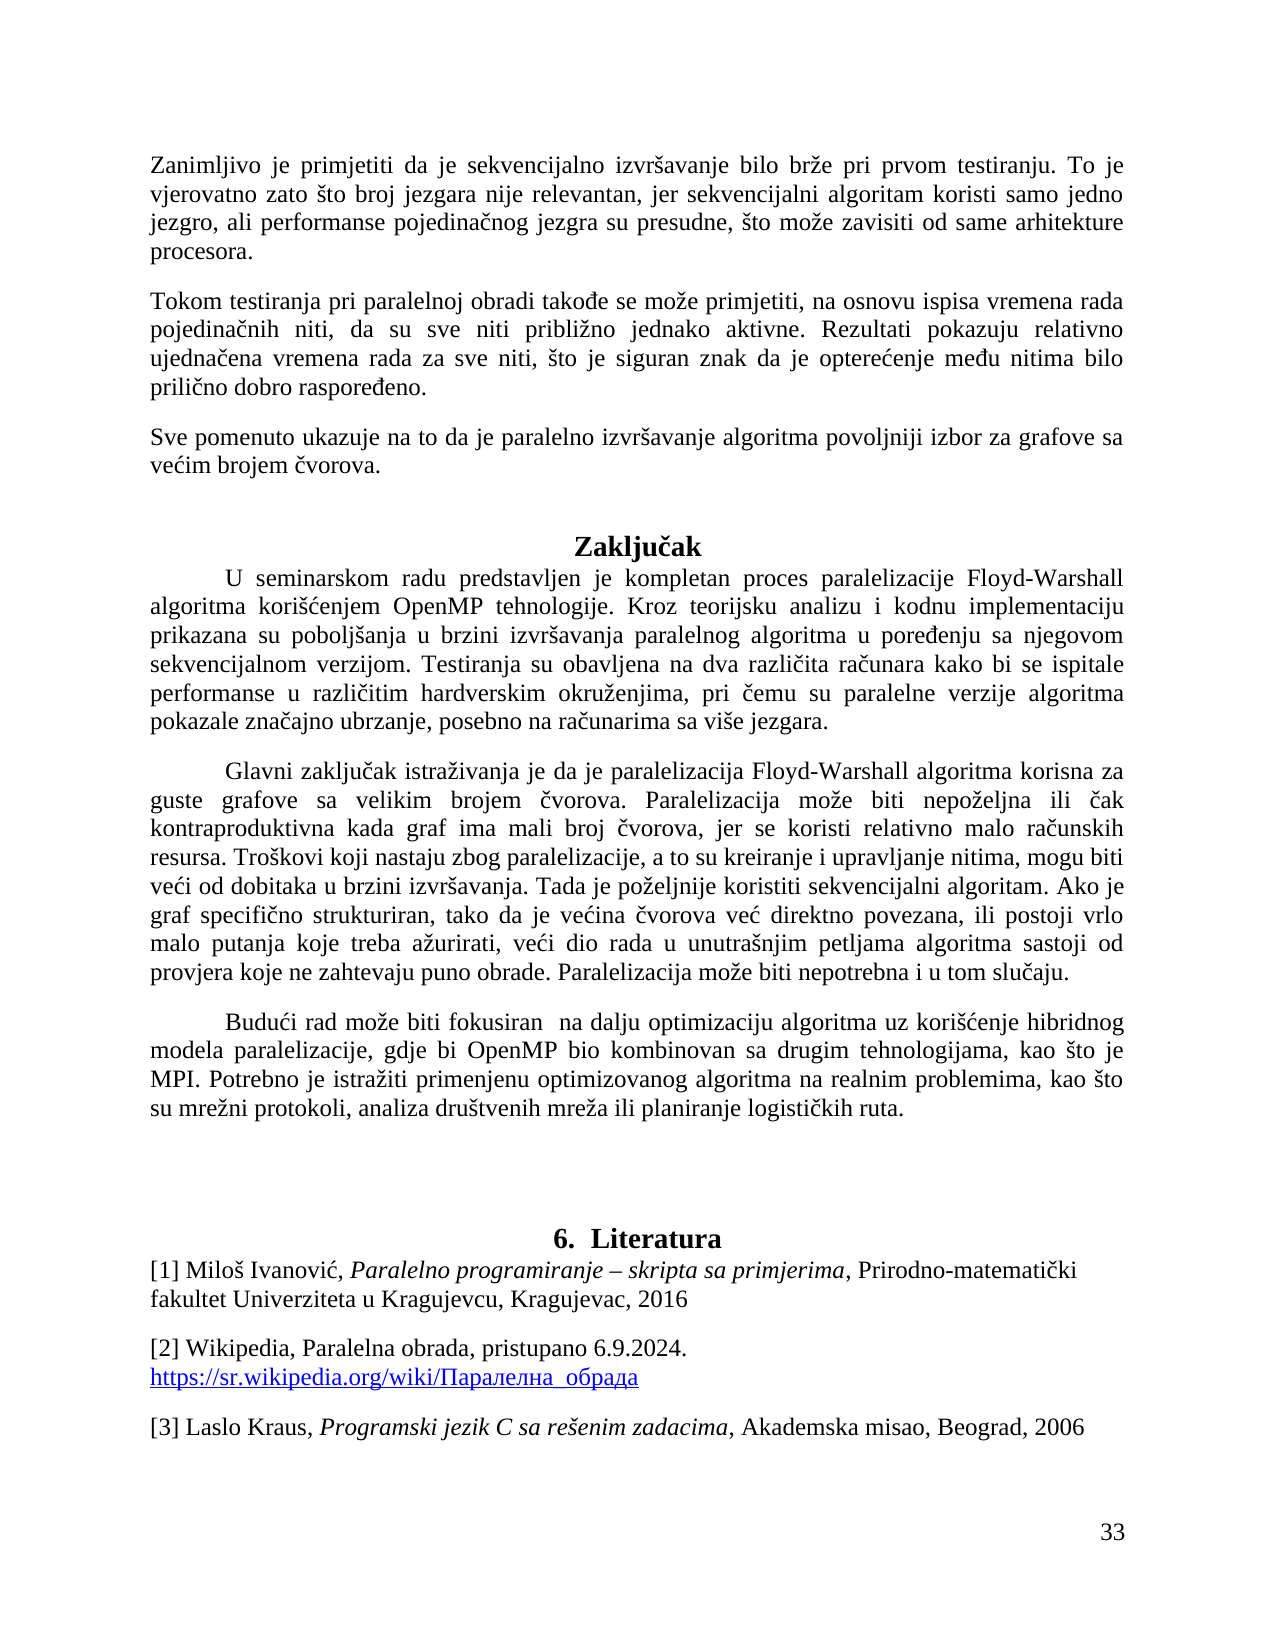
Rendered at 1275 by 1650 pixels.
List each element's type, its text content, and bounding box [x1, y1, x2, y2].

text U seminarskom radu predstavljen je kompletan proces paralelizacije Floyd-Warshall algoritma korišćenjem OpenMP tehnologije. Kroz teorijsku analizu i kodnu implementaciju prikazana su poboljšanja u brzini izvršavanja paralelnog algoritma u poređenju sa njegovom sekvencijalnom verzijom. Testiranja su obavljena na dva različita računara kako bi se ispitale performanse u različitim hardverskim okruženjima, pri čemu su paralelne verzije algoritma pokazale značajno ubrzanje, posebno na računarima sa više jezgara. [150, 563, 1125, 735]
text [2] Wikipedia, Paralelna obrada, pristupano 6.9.2024. https://sr.wikipedia.org/wiki/Паралелна_обрада [150, 1333, 1125, 1391]
subtitle Zaključak [150, 529, 1125, 563]
text Zanimljivo je primjetiti da je sekvencijalno izvršavanje bilo brže pri prvom testiranju. To je vjerovatno zato što broj jezgara nije relevantan, jer sekvencijalni algoritam koristi samo jedno jezgro, ali performanse pojedinačnog jezgra su presudne, što može zavisiti od same arhitekture procesora. [150, 150, 1125, 265]
text [3] Laslo Kraus, Programski jezik C sa rešenim zadacima, Akademska misao, Beograd, 2006 [150, 1412, 1125, 1440]
text Sve pomenuto ukazuje na to da je paralelno izvršavanje algoritma povoljniji izbor za grafove sa većim brojem čvorova. [150, 422, 1125, 479]
text Tokom testiranja pri paralelnoj obradi takođe se može primjetiti, na osnovu ispisa vremena rada pojedinačnih niti, da su sve niti približno jednako aktivne. Rezultati pokazuju relativno ujednačena vremena rada za sve niti, što je siguran znak da je opterećenje među nitima bilo prilično dobro raspoređeno. [150, 286, 1125, 401]
text Glavni zaključak istraživanja je da je paralelizacija Floyd-Warshall algoritma korisna za guste grafove sa velikim brojem čvorova. Paralelizacija može biti nepoželjna ili čak kontraproduktivna kada graf ima mali broj čvorova, jer se koristi relativno malo računskih resursa. Troškovi koji nastaju zbog paralelizacije, a to su kreiranje i upravljanje nitima, mogu biti veći od dobitaka u brzini izvršavanja. Tada je poželjnije koristiti sekvencijalni algoritam. Ako je graf specifično strukturiran, tako da je većina čvorova već direktno povezana, ili postoji vrlo malo putanja koje treba ažurirati, veći dio rada u unutrašnjim petljama algoritma sastoji od provjera koje ne zahtevaju puno obrade. Paralelizacija može biti nepotrebna i u tom slučaju. [150, 756, 1125, 986]
text Budući rad može biti fokusiran na dalju optimizaciju algoritma uz korišćenje hibridnog modela paralelizacije, gdje bi OpenMP bio kombinovan sa drugim tehnologijama, kao što je MPI. Potrebno je istražiti primenjenu optimizovanog algoritma na realnim problemima, kao što su mrežni protokoli, analiza društvenih mreža ili planiranje logističkih ruta. [150, 1007, 1125, 1122]
subtitle Literatura [150, 1221, 1125, 1255]
text [1] Miloš Ivanović, Paralelno programiranje – skripta sa primjerima, Prirodno-matematički fakultet Univerziteta u Kragujevcu, Kragujevac, 2016 [150, 1255, 1125, 1312]
